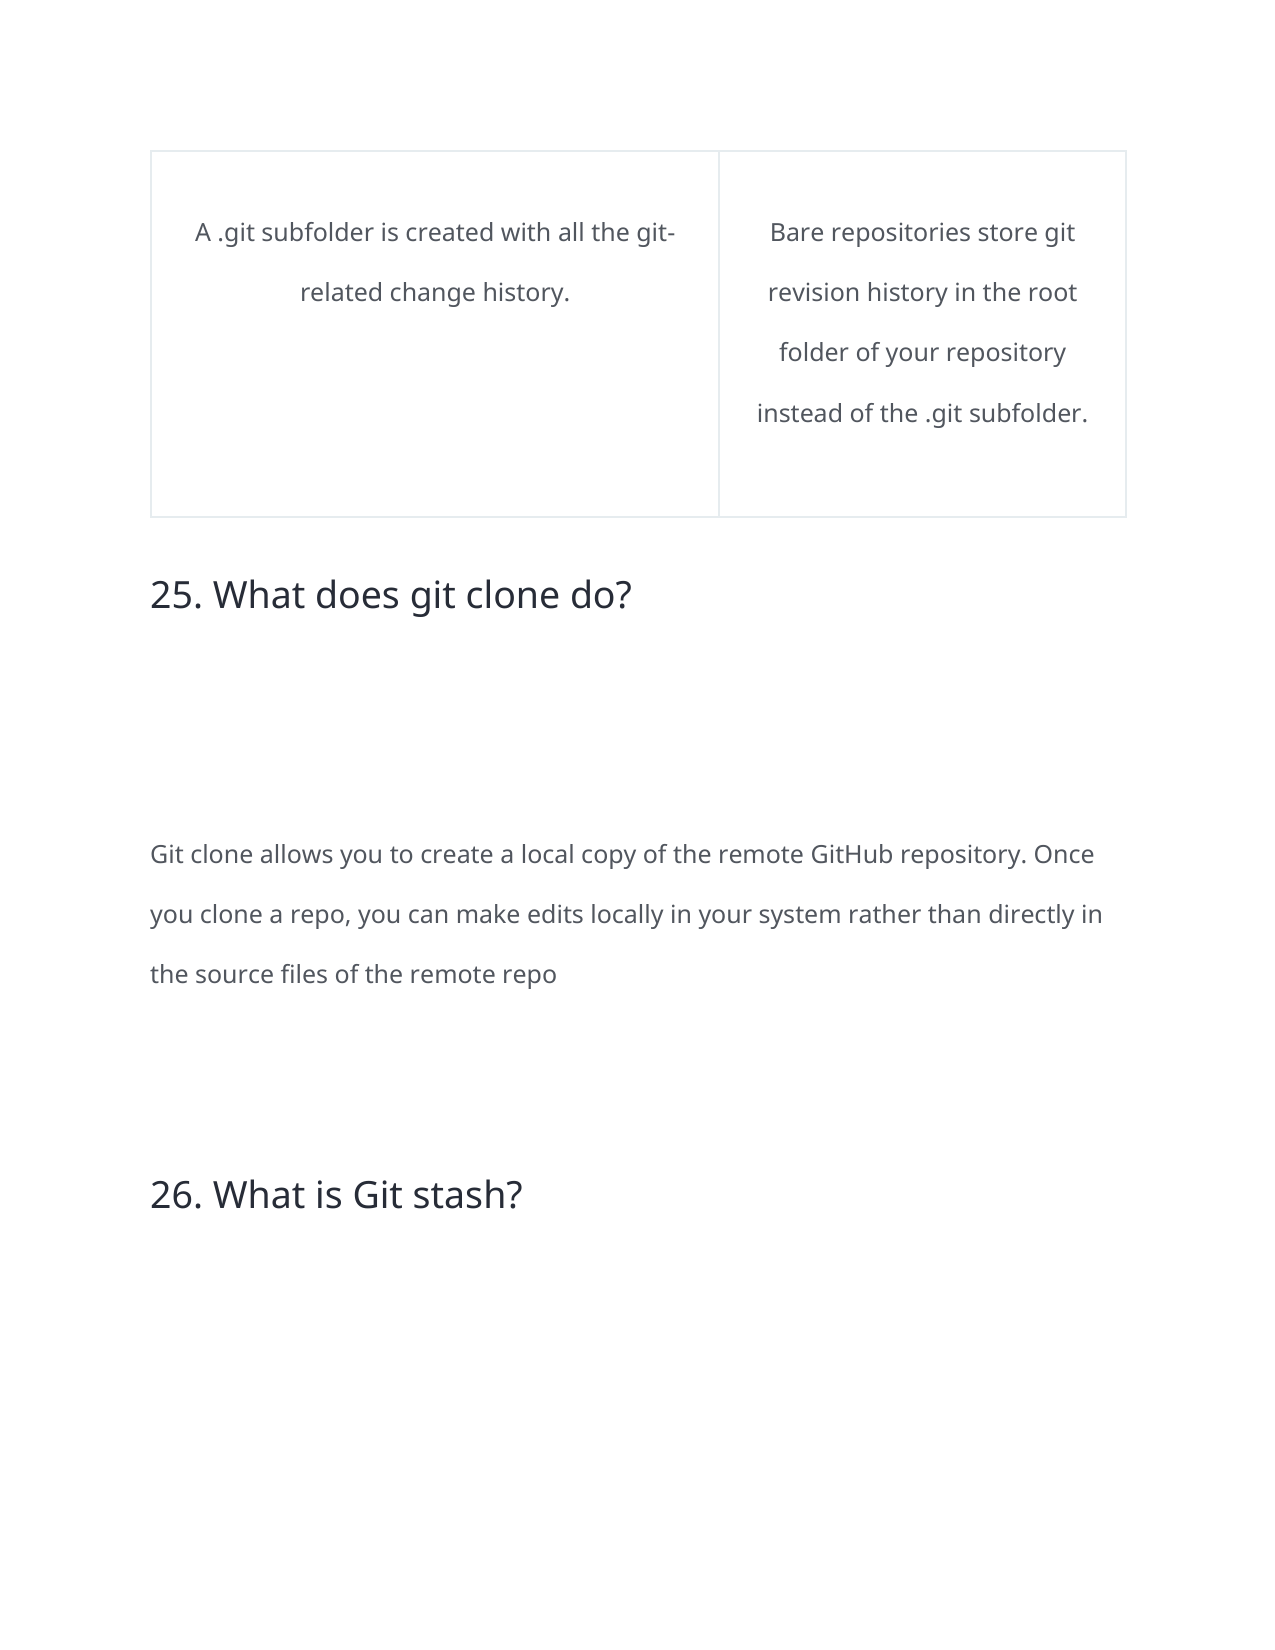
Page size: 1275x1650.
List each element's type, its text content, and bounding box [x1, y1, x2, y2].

table_cell A .git subfolder is created with all the git-related change history. [152, 152, 718, 516]
text Git clone allows you to create a local copy of the remote GitHub repository. Once you clone a repo, you can make edits locally in your system rather than directly in the source files of the remote repo [150, 836, 1125, 991]
text 25. What does git clone do? [150, 568, 1125, 619]
table_cell Bare repositories store git revision history in the root folder of your repository instead of the .git subfolder. [720, 152, 1125, 516]
text 26. What is Git stash? [150, 1169, 1125, 1220]
